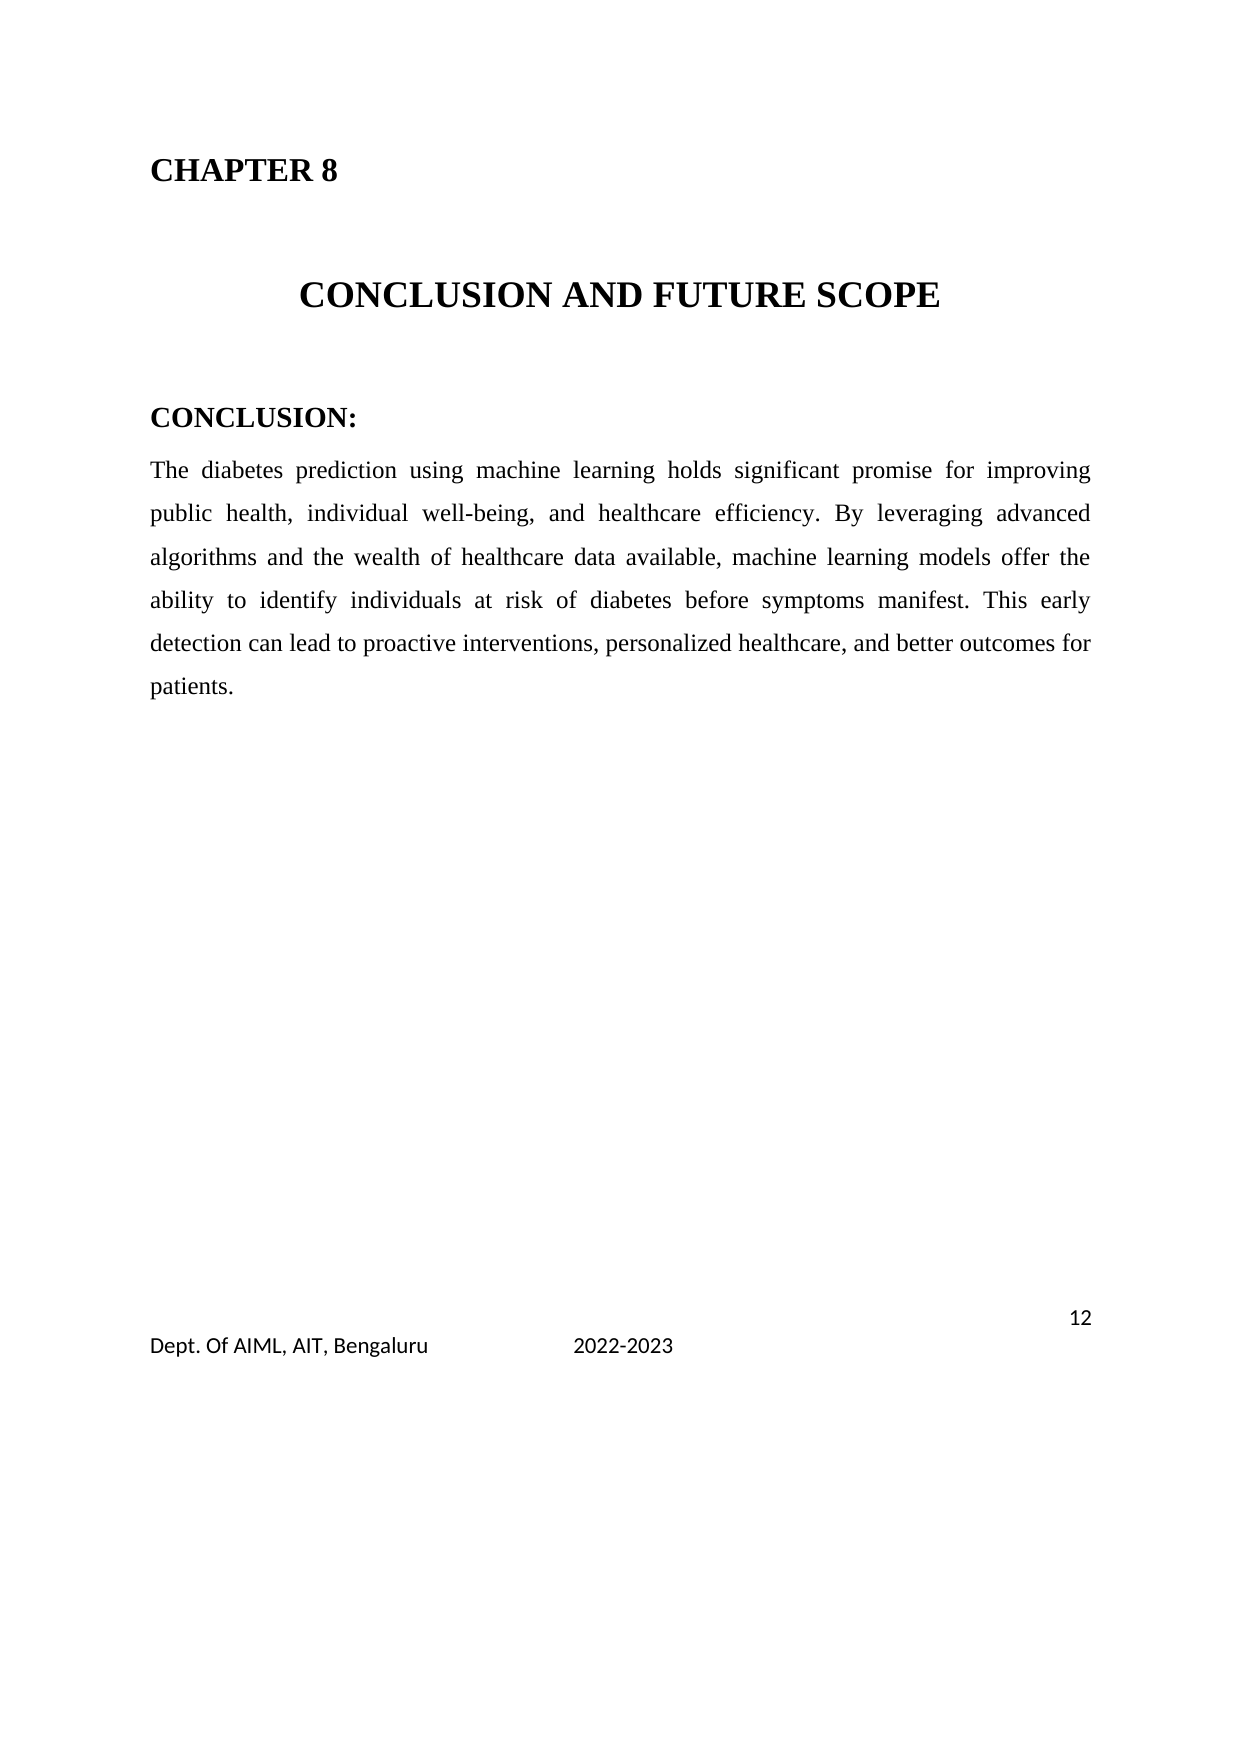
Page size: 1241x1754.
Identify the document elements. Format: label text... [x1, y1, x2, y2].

table_header 2022-2023 [500, 1331, 673, 1359]
text CHAPTER 8 [150, 150, 1092, 188]
text CONCLUSION AND FUTURE SCOPE [150, 272, 1089, 315]
text CONCLUSION: [150, 400, 1092, 433]
text 12 [150, 1303, 1092, 1331]
text The diabetes prediction using machine learning holds significant promise for improving public health, individual well-being, and healthcare efficiency. By leveraging advanced algorithms and the wealth of healthcare data available, machine learning models offer the ability to identify individuals at risk of diabetes before symptoms manifest. This early detection can lead to proactive interventions, personalized healthcare, and better outcomes for patients. [150, 455, 1092, 700]
table_header Dept. Of AIML, AIT, Bengaluru [150, 1331, 500, 1359]
